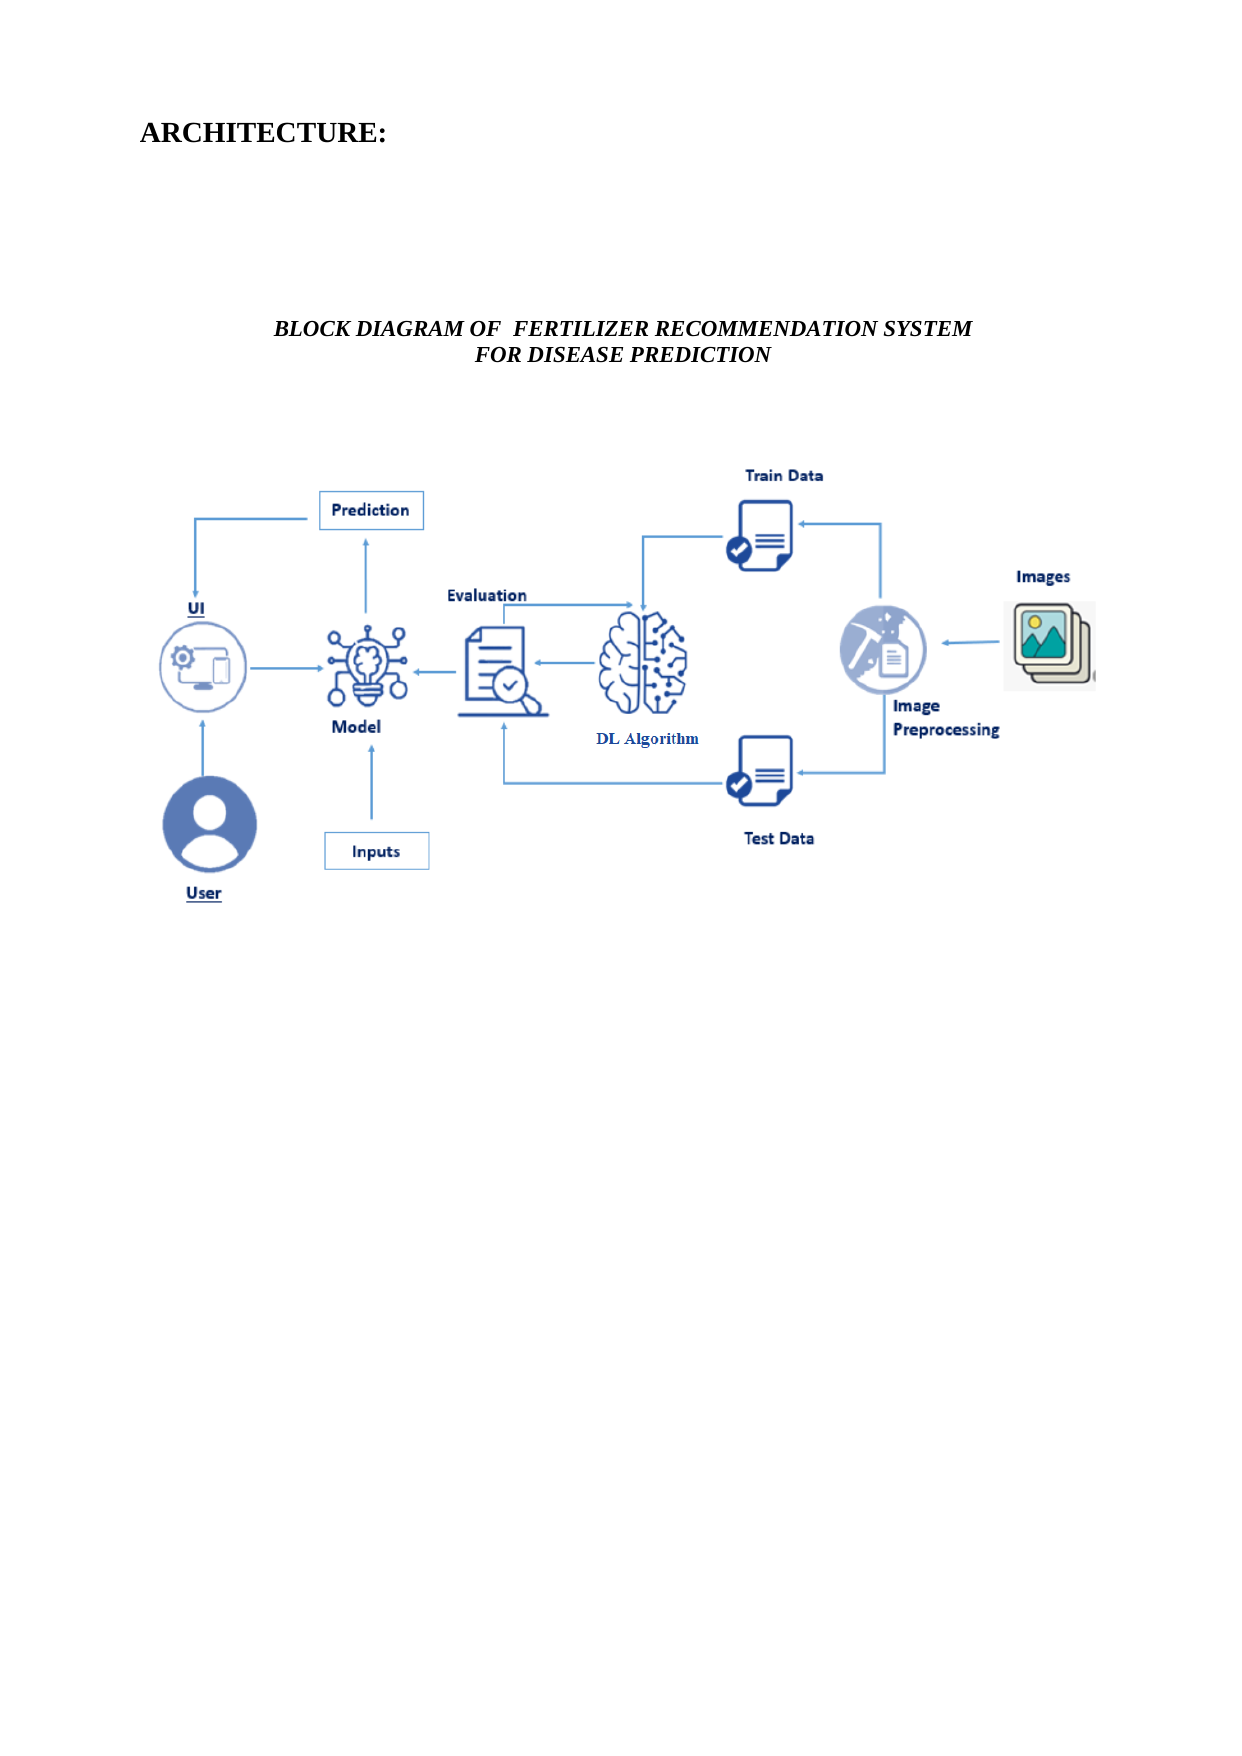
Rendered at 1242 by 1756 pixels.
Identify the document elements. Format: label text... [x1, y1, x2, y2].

text BLOCK DIAGRAM OF FERTILIZER RECOMMENDATION SYSTEM FOR DISEASE PREDICTION [268, 315, 980, 368]
picture [140, 386, 1101, 924]
text ARCHITECTURE: [139, 116, 1167, 149]
